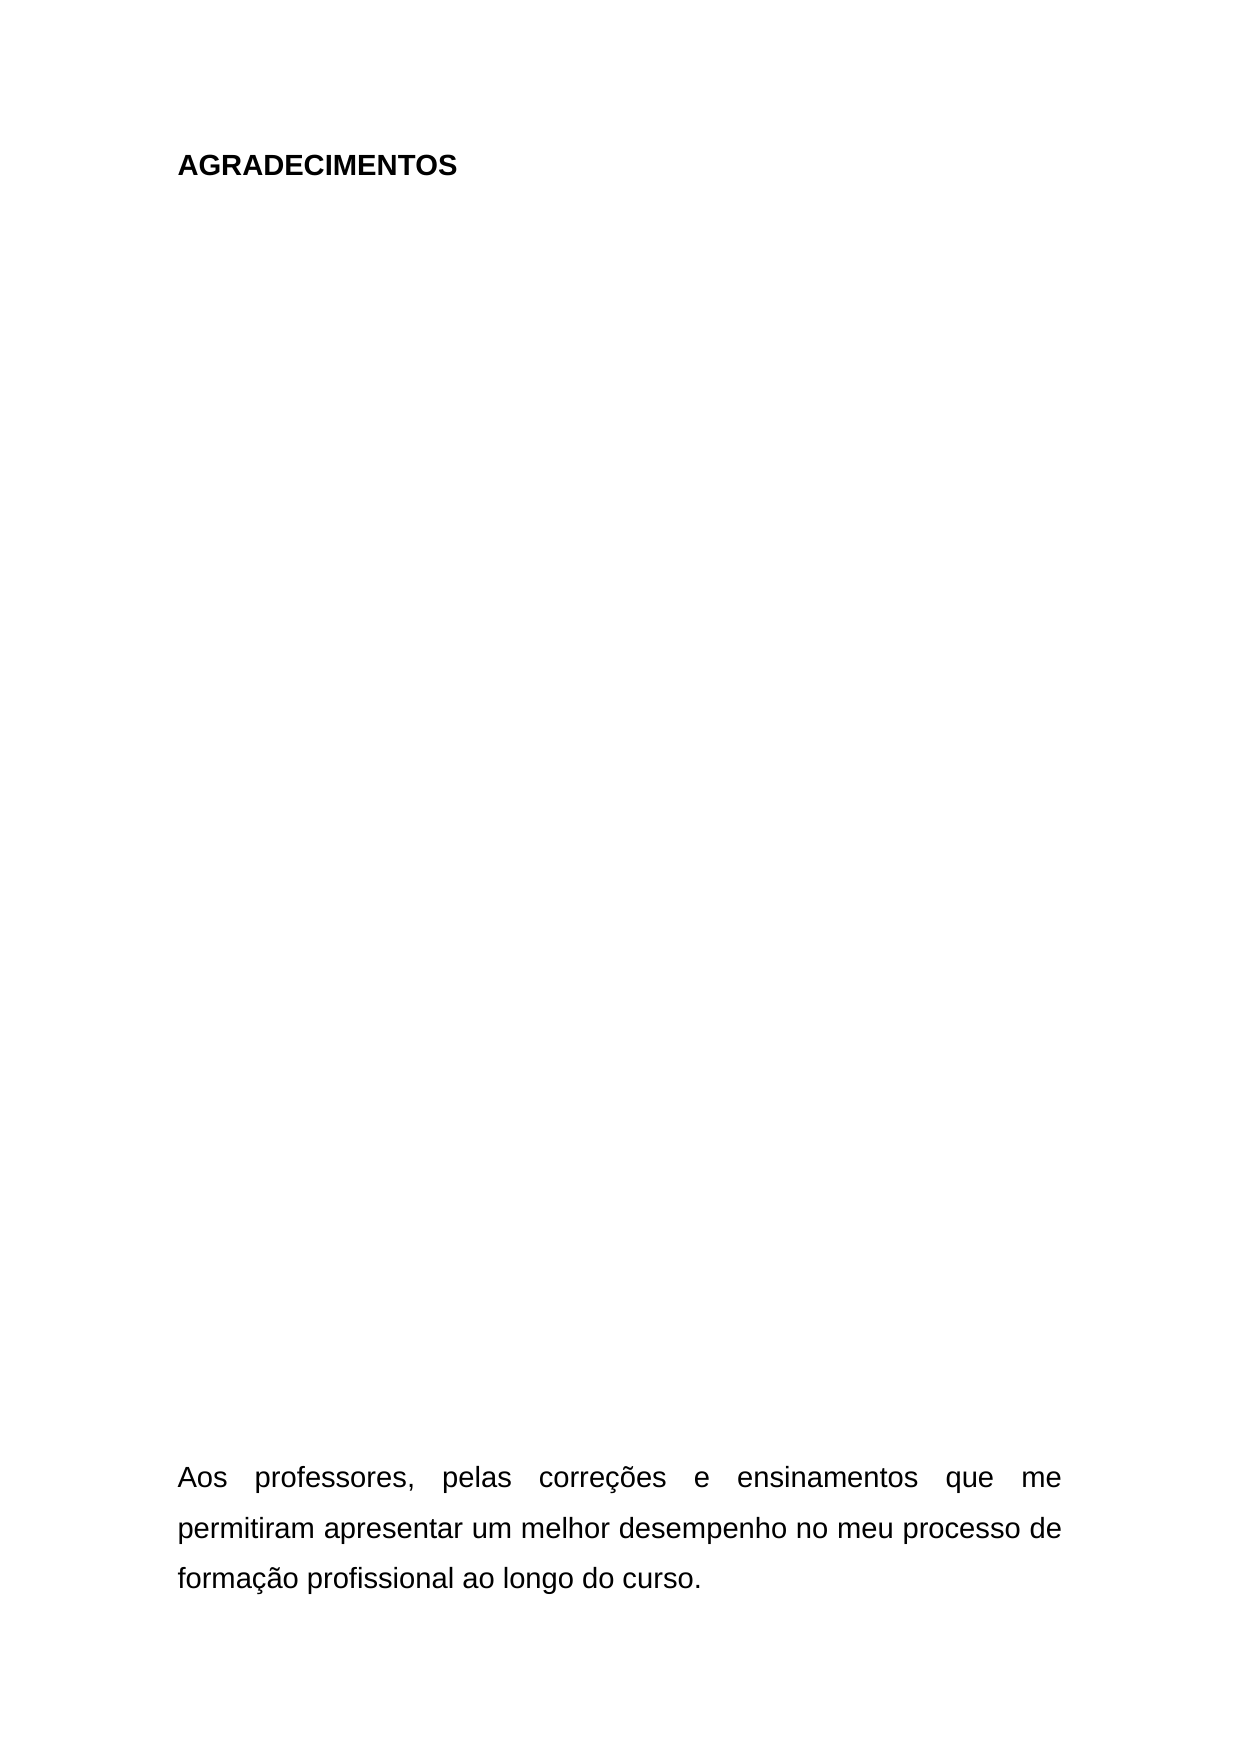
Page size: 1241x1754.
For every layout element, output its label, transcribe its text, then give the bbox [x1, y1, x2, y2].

text AGRADECIMENTOS [177, 148, 1063, 181]
text Aos professores, pelas correções e ensinamentos que me permitiram apresentar um melhor desempenho no meu processo de formação profissional ao longo do curso. [177, 1460, 1063, 1594]
